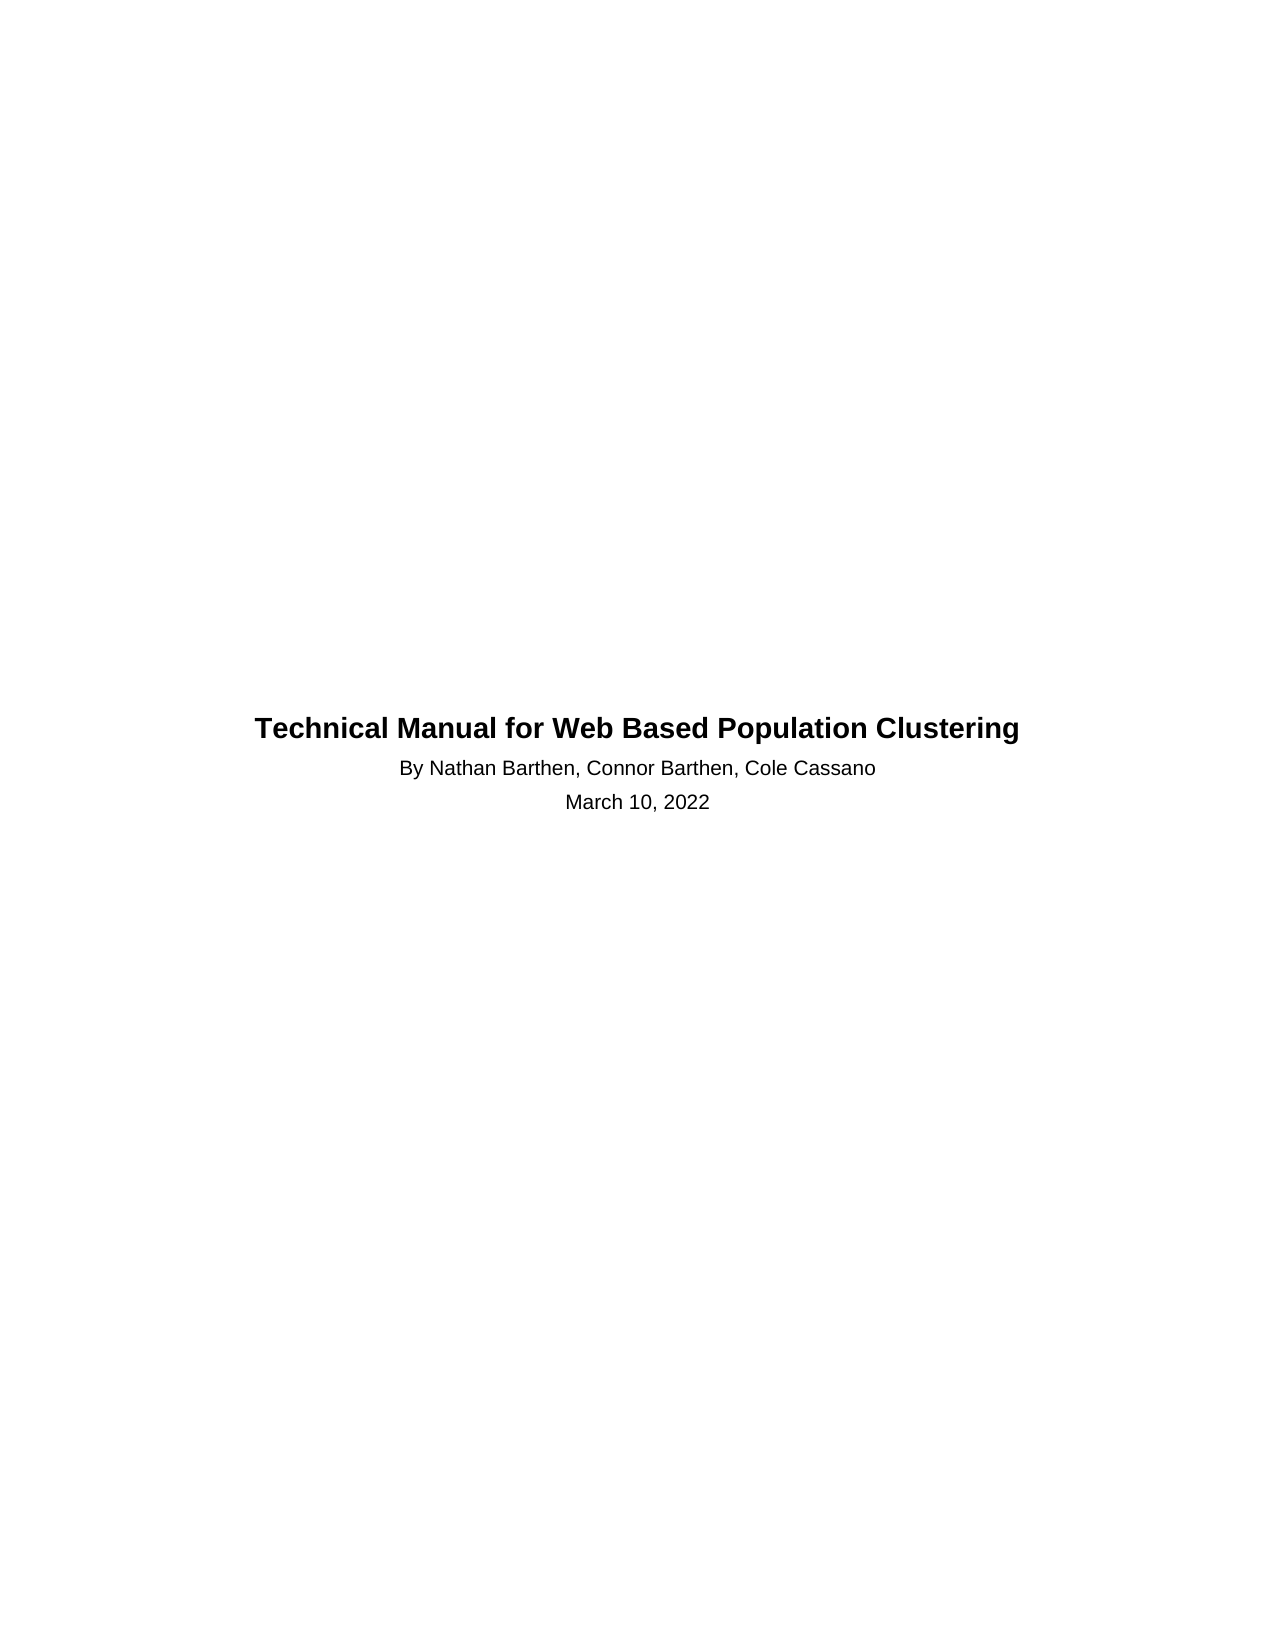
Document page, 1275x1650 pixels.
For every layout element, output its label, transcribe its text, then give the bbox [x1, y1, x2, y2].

title Technical Manual for Web Based Population Clustering [150, 711, 1125, 745]
title By Nathan Barthen, Connor Barthen, Cole Cassano [150, 756, 1125, 780]
title March 10, 2022 [150, 790, 1125, 814]
